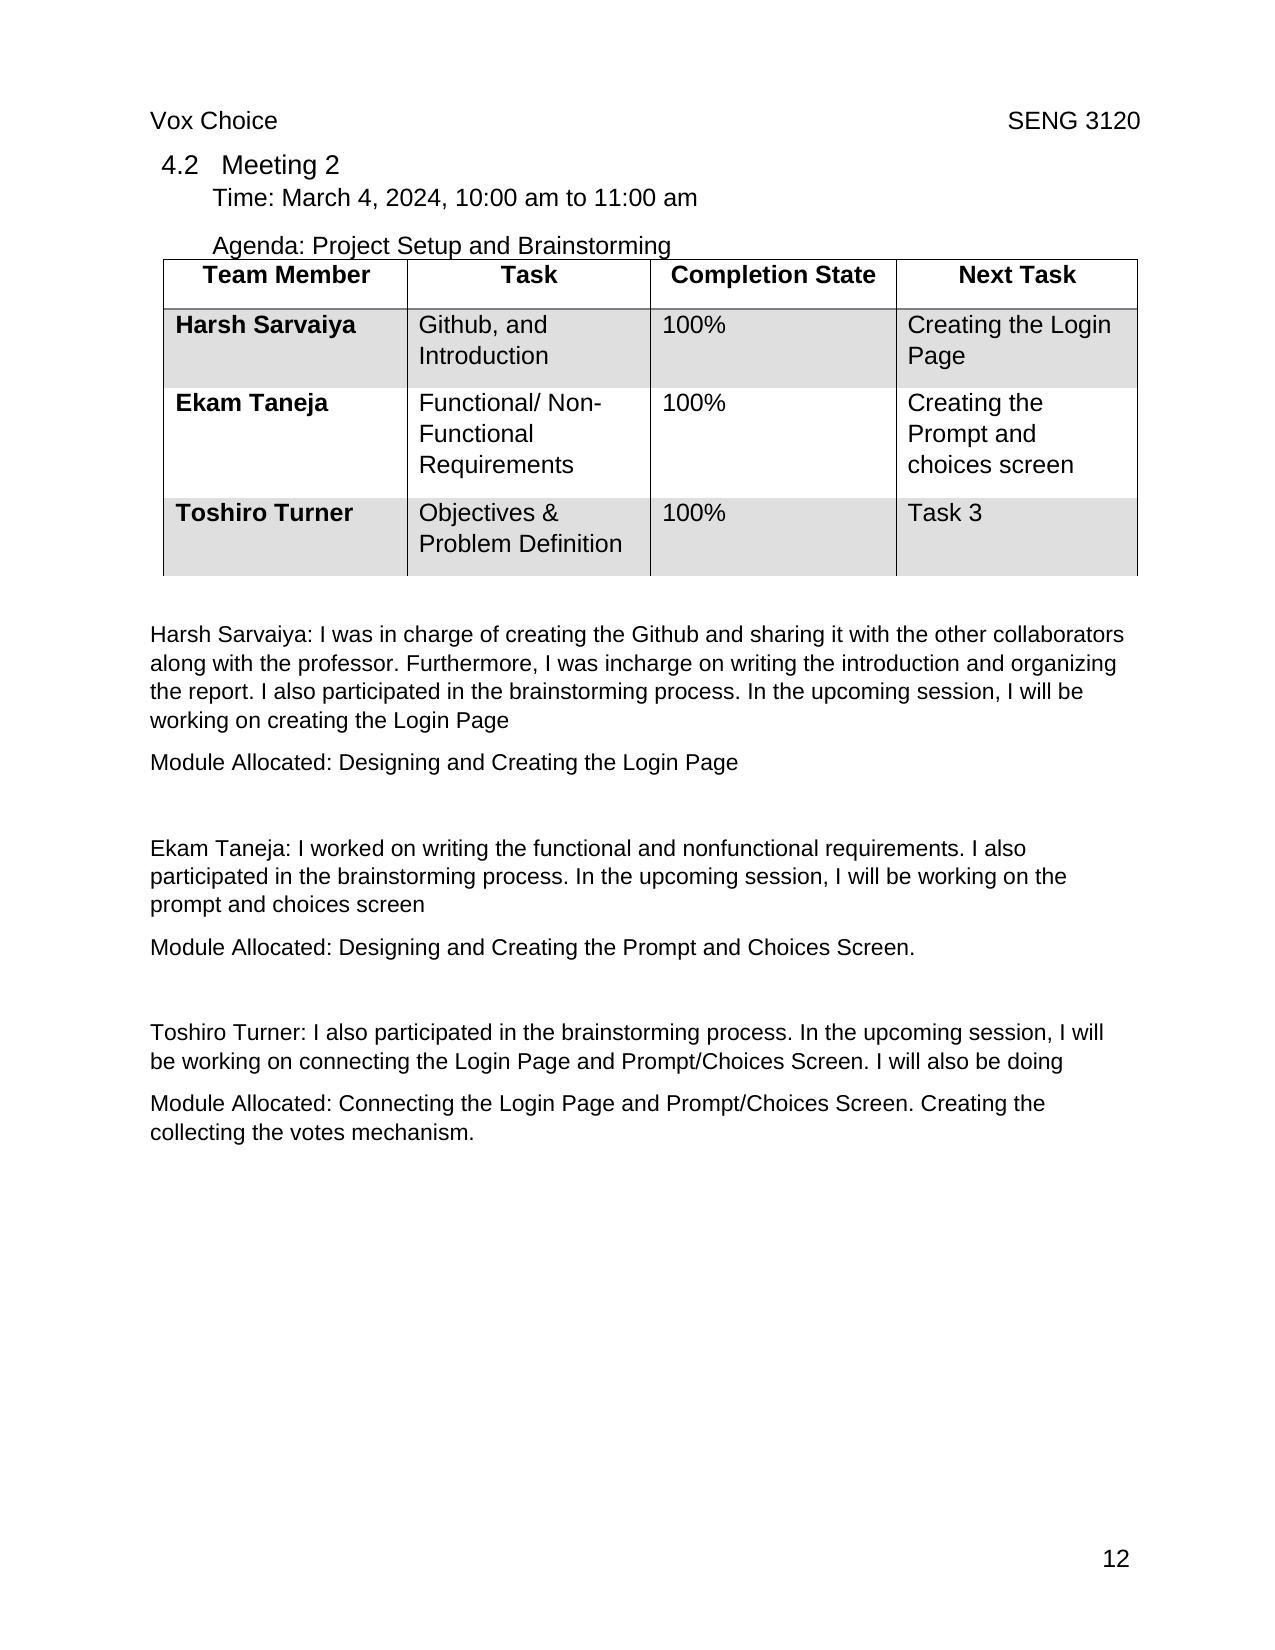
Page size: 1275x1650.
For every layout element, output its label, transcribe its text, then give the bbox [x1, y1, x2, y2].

text Ekam Taneja: I worked on writing the functional and nonfunctional requirements. I also participated in the brainstorming process. In the upcoming session, I will be working on the prompt and choices screen [150, 834, 1135, 918]
table_header Team Member [164, 260, 407, 308]
table_cell 100% [651, 310, 896, 388]
table_cell Objectives & Problem Definition [408, 498, 650, 576]
table_cell Creating the Prompt and choices screen [897, 388, 1137, 498]
text Agenda: Project Setup and Brainstorming [162, 231, 1126, 259]
table_cell 100% [651, 498, 896, 576]
table_cell Github, and Introduction [408, 310, 650, 388]
table_cell Functional/ Non-Functional Requirements [408, 388, 650, 498]
table_header Task [408, 260, 650, 308]
table_cell Toshiro Turner [164, 498, 407, 576]
text Module Allocated: Designing and Creating the Prompt and Choices Screen. [150, 934, 1135, 960]
table_cell 100% [651, 388, 896, 498]
table_cell Task 3 [897, 498, 1137, 576]
table_header Next Task [897, 260, 1137, 308]
table_cell Harsh Sarvaiya [164, 310, 407, 388]
table_header Completion State [651, 260, 896, 308]
text Module Allocated: Connecting the Login Page and Prompt/Choices Screen. Creating the collecting the votes mechanism. [150, 1090, 1135, 1145]
subtitle Meeting 2 [161, 149, 1135, 180]
table_cell Ekam Taneja [164, 388, 407, 498]
text Module Allocated: Designing and Creating the Login Page [150, 749, 1135, 776]
text Time: March 4, 2024, 10:00 am to 11:00 am [162, 183, 1126, 212]
text Harsh Sarvaiya: I was in charge of creating the Github and sharing it with the other collaborators along with the professor. Furthermore, I was incharge on writing the introduction and organizing the report. I also participated in the brainstorming process. In the upcoming session, I will be working on creating the Login Page [150, 621, 1135, 733]
text Toshiro Turner: I also participated in the brainstorming process. In the upcoming session, I will be working on connecting the Login Page and Prompt/Choices Screen. I will also be doing [150, 1019, 1135, 1074]
table_cell Creating the Login Page [897, 310, 1137, 388]
